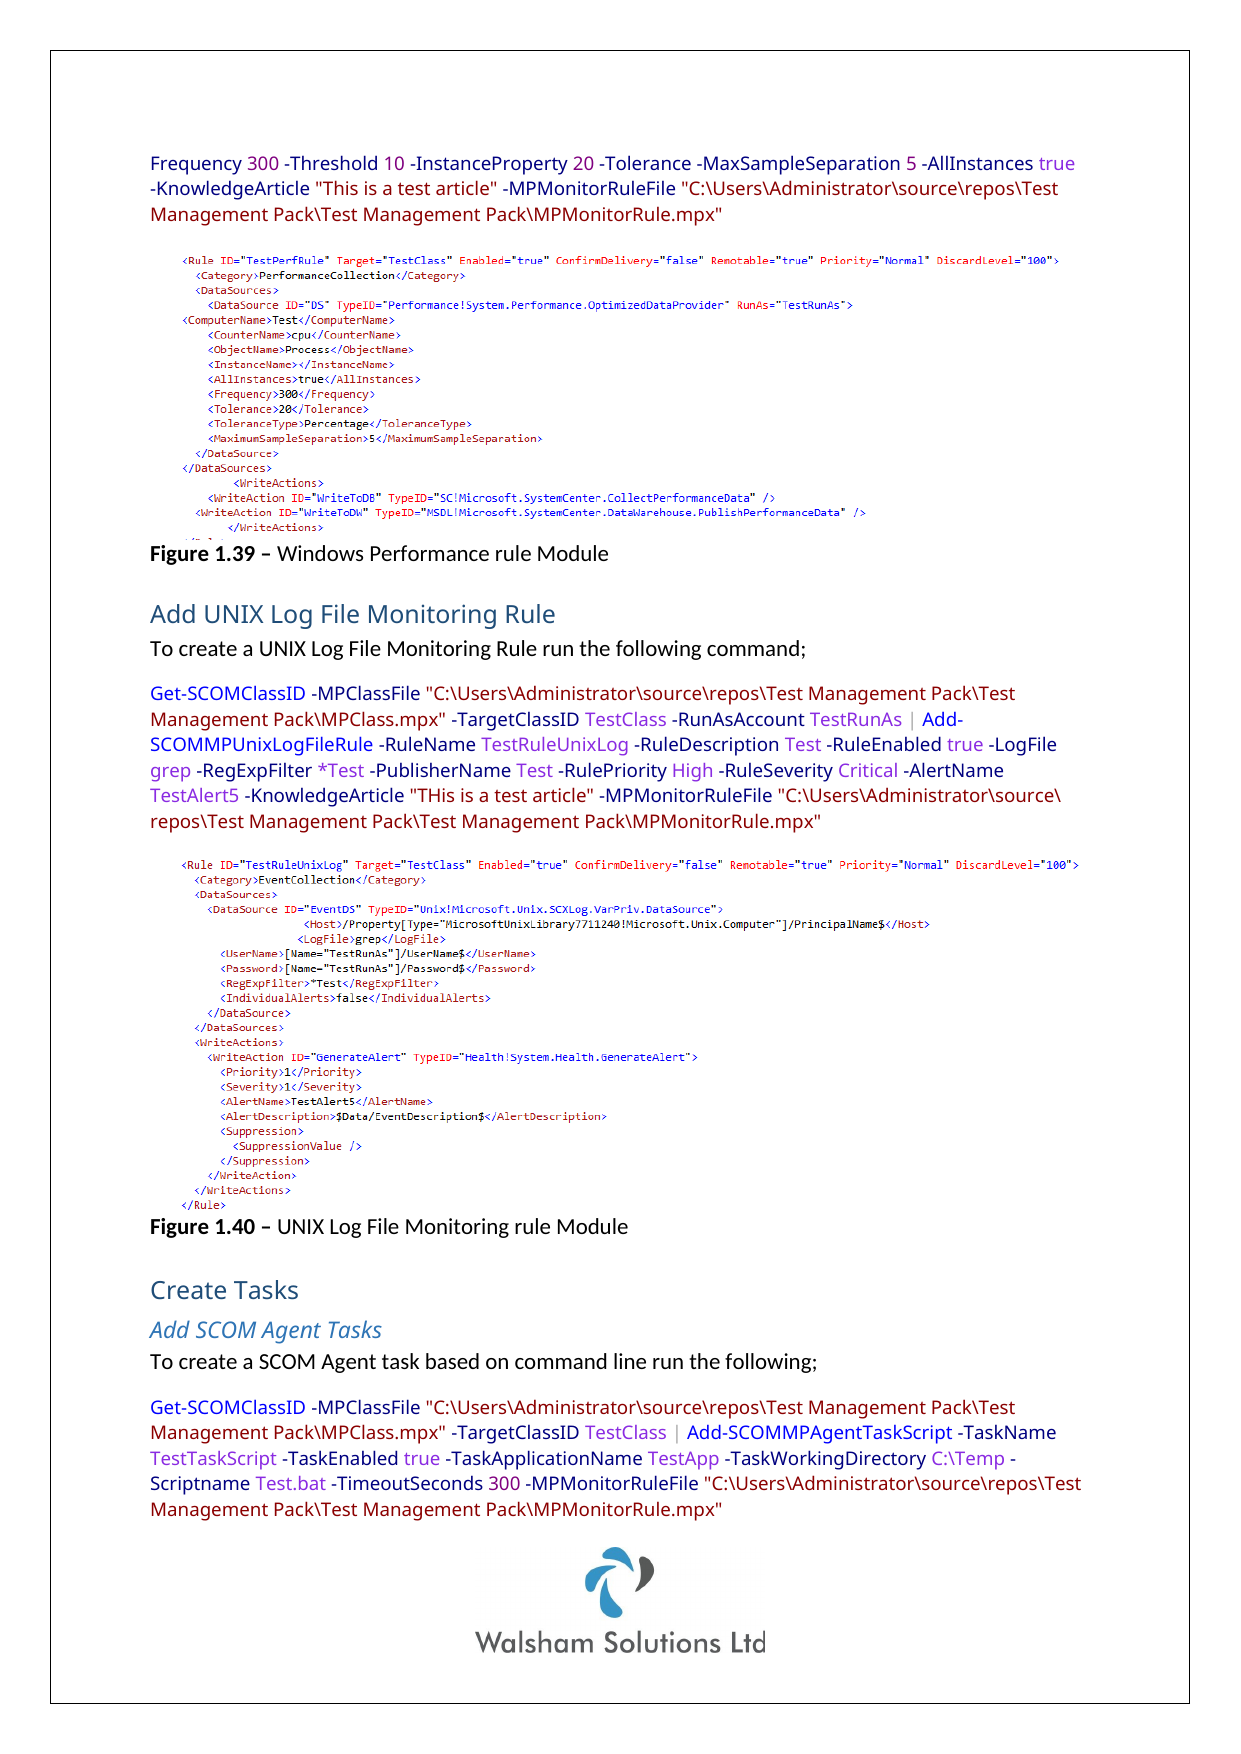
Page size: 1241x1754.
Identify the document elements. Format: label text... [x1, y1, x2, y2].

text To create a UNIX Log File Monitoring Rule run the following command; [150, 634, 1090, 662]
subtitle Add UNIX Log File Monitoring Rule [150, 597, 1090, 631]
text Get-SCOMClassID -MPClassFile "C:\Users\Administrator\source\repos\Test Management Pack\Test Management Pack\MPClass.mpx" -TargetClassID TestClass -RunAsAccount TestRunAs | Add-SCOMMPUnixLogFileRule -RuleName TestRuleUnixLog -RuleDescription Test -RuleEnabled true -LogFile grep -RegExpFilter *Test -PublisherName Test -RulePriority High -RuleSeverity Critical -AlertName TestAlert5 -KnowledgeArticle "THis is a test article" -MPMonitorRuleFile "C:\Users\Administrator\source\repos\Test Management Pack\Test Management Pack\MPMonitorRule.mpx" [150, 681, 1090, 834]
text Figure 1.40 – UNIX Log File Monitoring rule Module [150, 1213, 1090, 1240]
text Figure 1.39 – Windows Performance rule Module [150, 540, 1090, 567]
text Get-SCOMClassID -MPClassFile "C:\Users\Administrator\source\repos\Test Management Pack\Test Management Pack\MPClass.mpx" -TargetClassID TestClass | Add-SCOMMPAgentTaskScript -TaskName TestTaskScript -TaskEnabled true -TaskApplicationName TestApp -TaskWorkingDirectory C:\Temp -Scriptname Test.bat -TimeoutSeconds 300 -MPMonitorRuleFile "C:\Users\Administrator\source\repos\Test Management Pack\Test Management Pack\MPMonitorRule.mpx" [150, 1394, 1090, 1522]
picture [475, 1547, 765, 1653]
subtitle Create Tasks [150, 1273, 1090, 1307]
picture [150, 252, 1091, 540]
picture [150, 859, 1091, 1213]
subtitle Add SCOM Agent Tasks [150, 1313, 1090, 1345]
text To create a SCOM Agent task based on command line run the following; [150, 1347, 1090, 1375]
